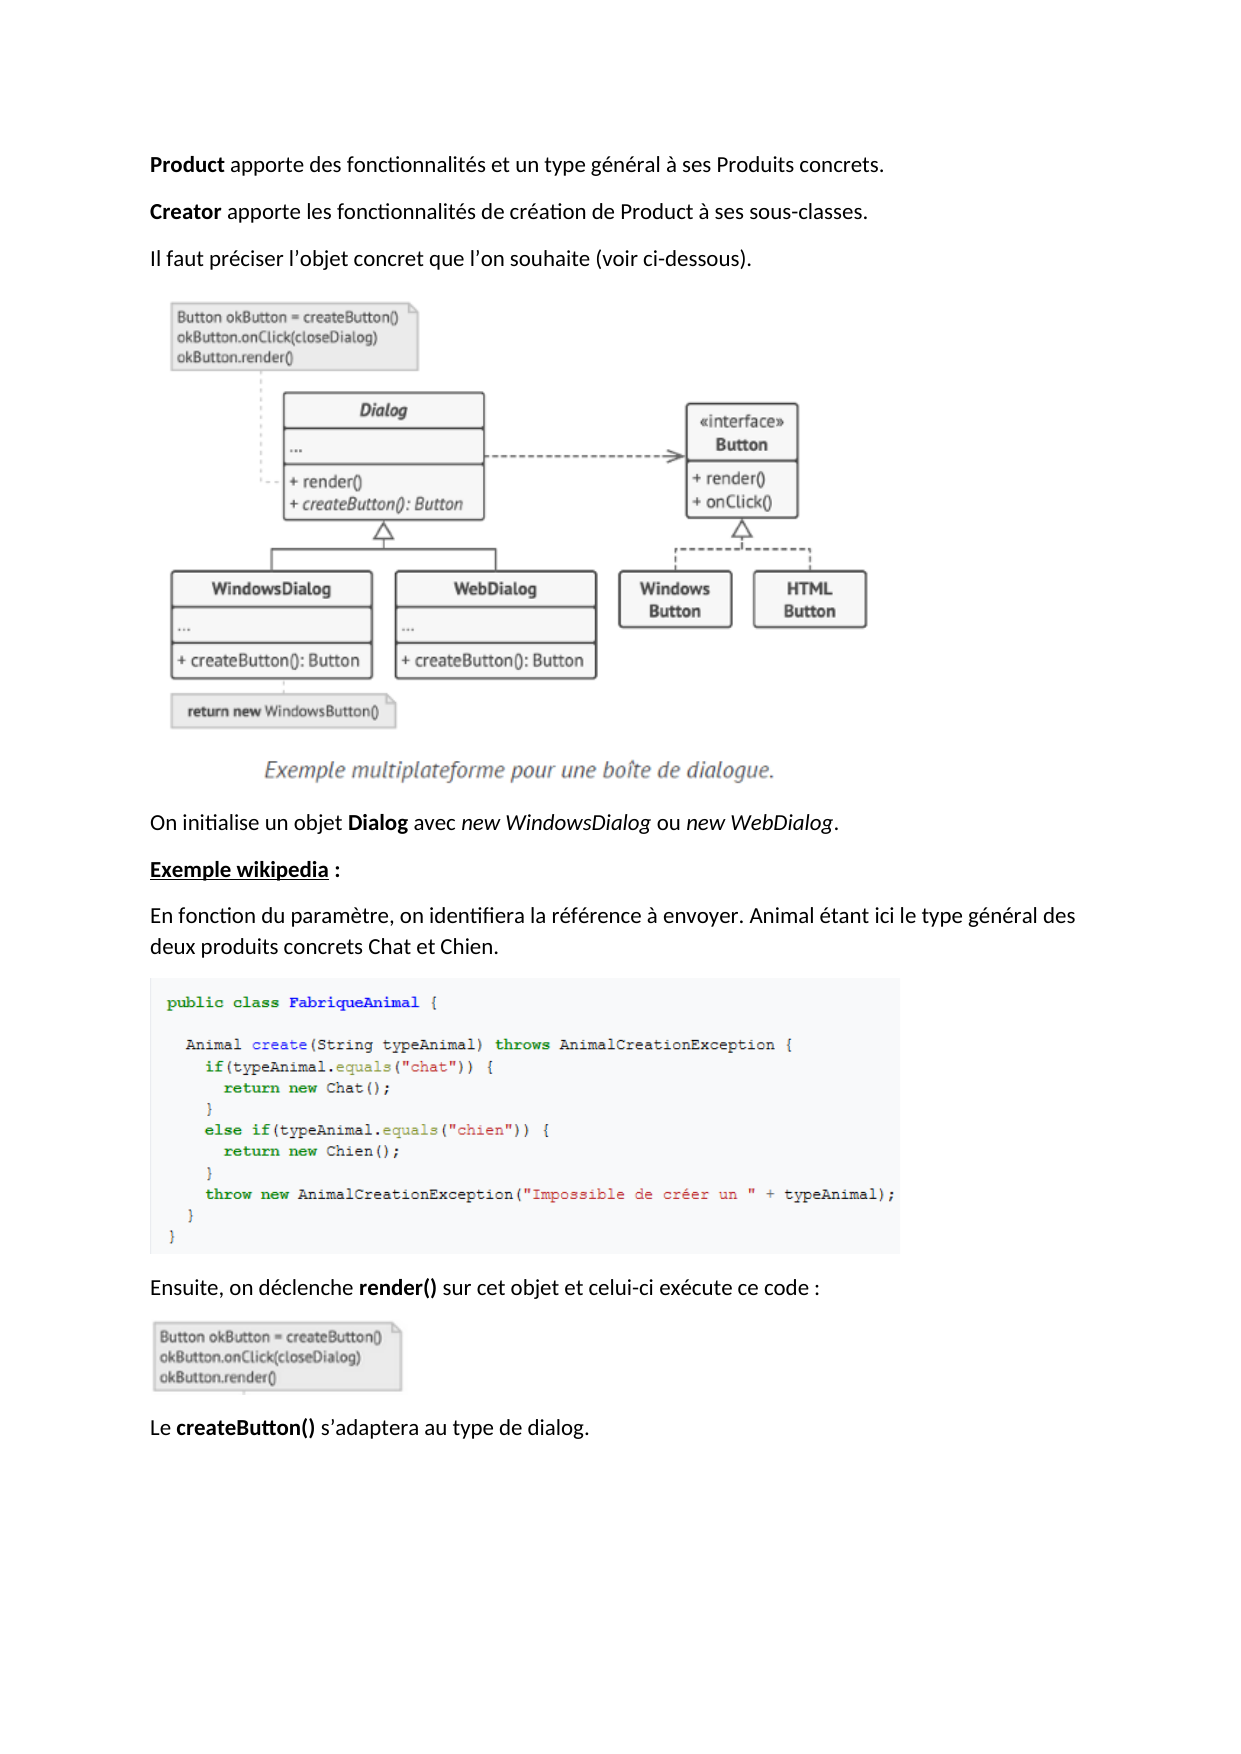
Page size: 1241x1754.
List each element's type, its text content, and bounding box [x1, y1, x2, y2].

picture [150, 290, 901, 789]
text Product apporte des fonctionnalités et un type général à ses Produits concrets. [150, 150, 1090, 178]
text On initialise un objet Dialog avec new WindowsDialog ou new WebDialog. [150, 808, 1090, 836]
text Il faut préciser l’objet concret que l’on souhaite (voir ci-dessous). [150, 244, 1090, 272]
text Creator apporte les fonctionnalités de création de Product à ses sous-classes. [150, 197, 1090, 225]
picture [150, 978, 901, 1254]
text Le createButton() s’adaptera au type de dialog. [150, 1413, 1090, 1441]
text Ensuite, on déclenche render() sur cet objet et celui-ci exécute ce code : [150, 1273, 1090, 1301]
picture [150, 1319, 426, 1395]
text Exemple wikipedia : [150, 855, 1090, 883]
text En fonction du paramètre, on identifiera la référence à envoyer. Animal étant ici le type général des deux produits concrets Chat et Chien. [150, 902, 1090, 960]
